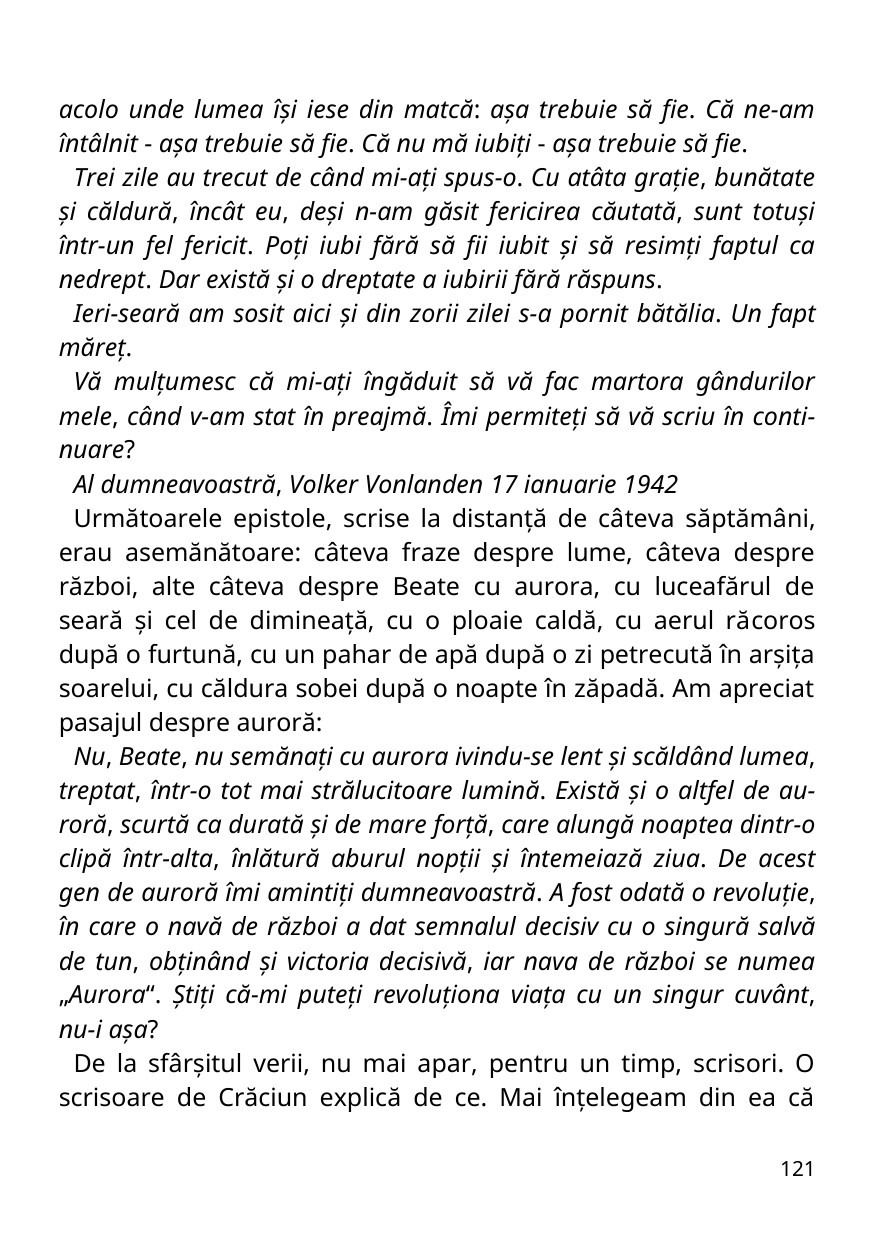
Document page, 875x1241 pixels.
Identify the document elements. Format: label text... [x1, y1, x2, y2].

text Ieri-seară am sosit aici şi din zorii zilei s-a pornit bătălia. Un fapt măreţ. [58, 296, 816, 364]
text Vă mulţumesc că mi-aţi îngăduit să vă fac martora gândurilor mele, când v-am stat în preajmă. Îmi permiteţi să vă scriu în continuare? [58, 364, 816, 466]
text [58, 92, 816, 160]
text Trei zile au trecut de când mi-aţi spus-o. Cu atâta graţie, bunătate şi căldură, încât eu, deşi n-am găsit fericirea căutată, sunt totuşi într-un fel fericit. Poţi iubi fără să fii iubit şi să resimţi faptul ca nedrept. Dar există şi o dreptate a iubirii fără răspuns. [58, 160, 816, 296]
text Nu, Beate, nu semănaţi cu aurora ivindu-se lent şi scăldând lumea, treptat, într-o tot mai strălucitoare lumină. Există şi o altfel de auroră, scurtă ca durată şi de mare forţă, care alungă noaptea dintr-o clipă într-alta, înlătură aburul nopţii şi întemeiază ziua. De acest gen de auroră îmi amintiţi dumneavoastră. A fost odată o revoluţie, în care o navă de război a dat semnalul decisiv cu o singură salvă de tun, obţinând şi victoria decisivă, iar nava de război se numea „Aurora“. Ştiţi că-mi puteţi revoluţiona viaţa cu un singur cuvânt, nu-i aşa? [58, 739, 816, 1045]
text Al dumneavoastră, Volker Vonlanden 17 ianuarie 1942 [58, 466, 816, 500]
text Următoarele epistole, scrise la distanţă de câteva săptămâni, erau asemănătoare: câteva fraze despre lume, câteva despre război, alte câteva despre Beate cu aurora, cu luceafărul de seară şi cel de dimineaţă, cu o ploaie caldă, cu aerul răcoros după o furtună, cu un pahar de apă după o zi petrecută în arşiţa soarelui, cu căldura sobei după o noapte în zăpadă. Am apreciat pasajul despre auroră: [58, 500, 816, 739]
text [58, 1045, 816, 1113]
